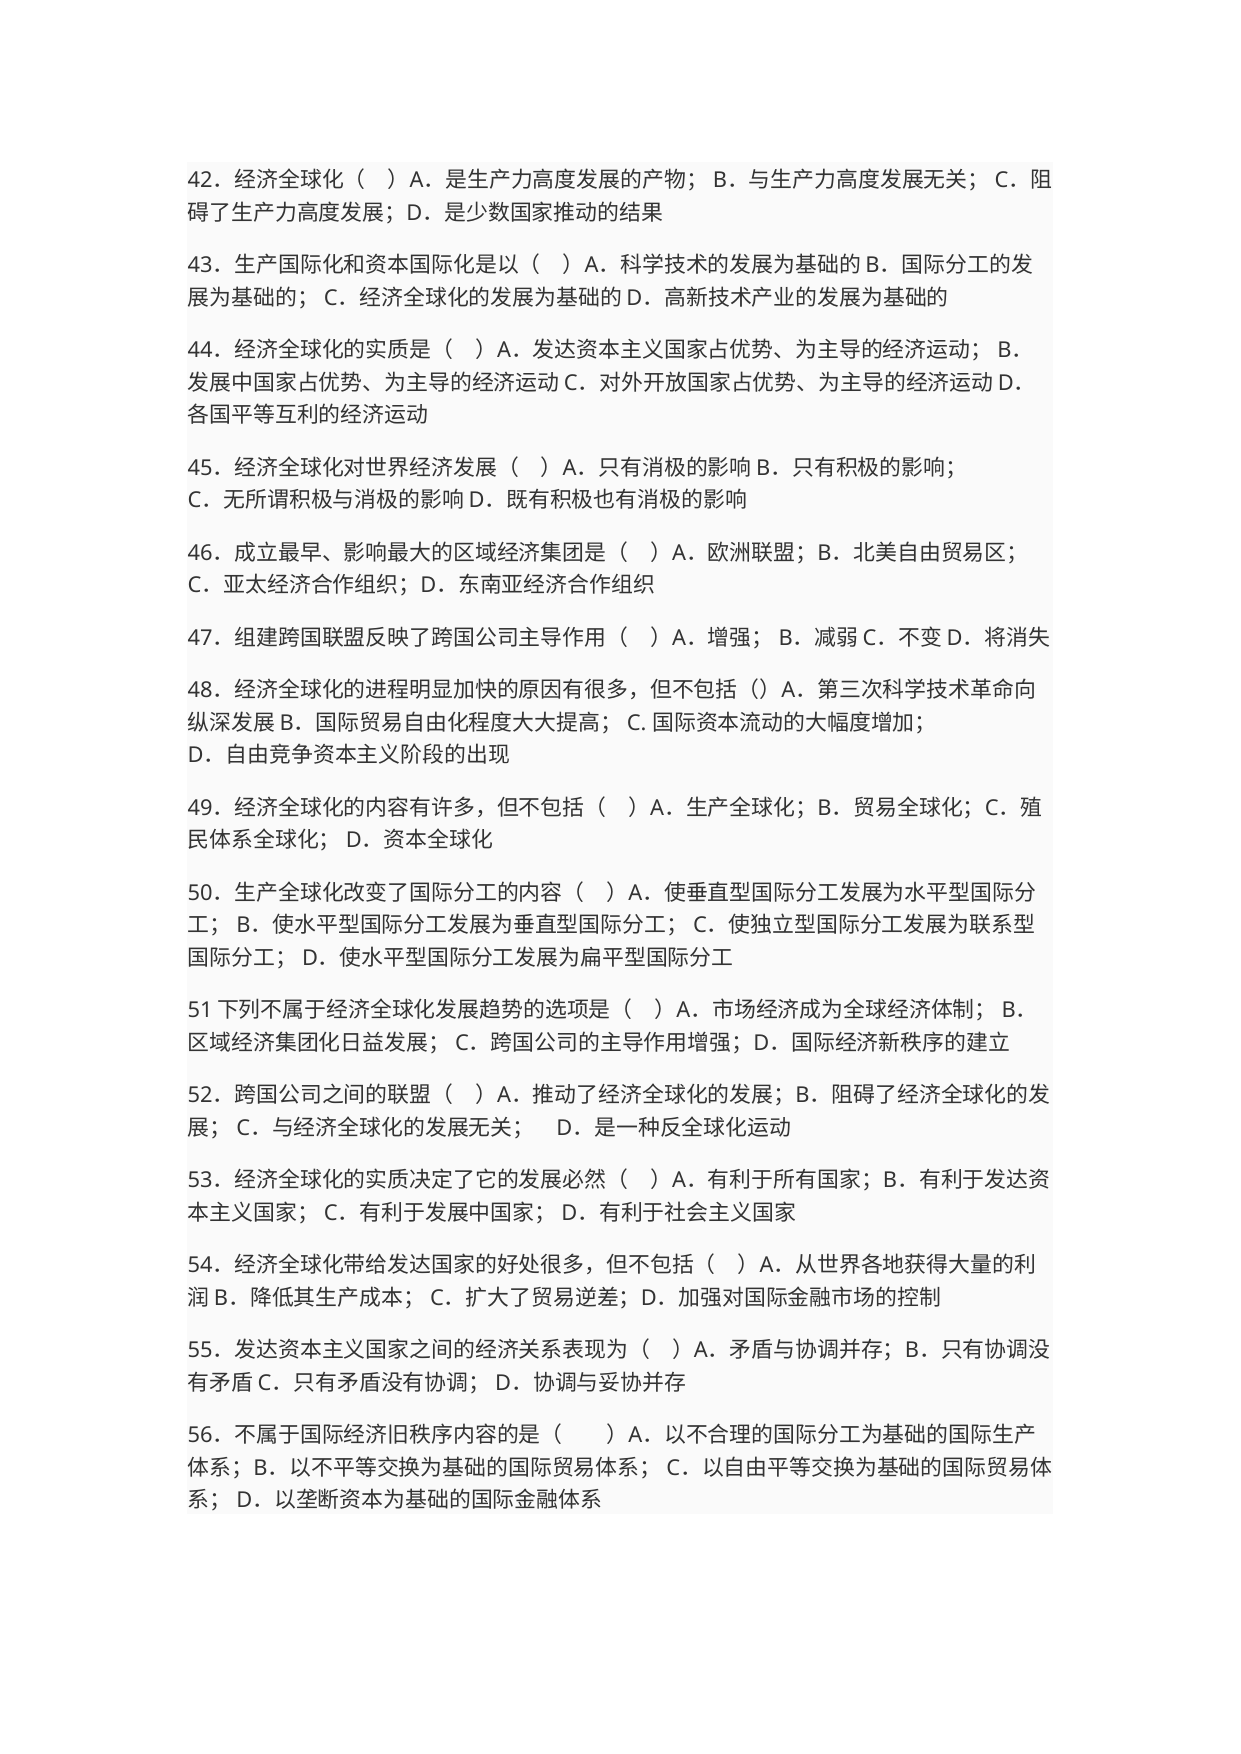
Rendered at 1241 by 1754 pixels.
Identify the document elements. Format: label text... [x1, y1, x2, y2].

text 45．经济全球化对世界经济发展（ ）A．只有消极的影响B．只有积极的影响； C．无所谓积极与消极的影响D．既有积极也有消极的影响 [187, 449, 1053, 514]
text 46．成立最早、影响最大的区域经济集团是（ ）A．欧洲联盟；B．北美自由贸易区； C．亚太经济合作组织；D．东南亚经济合作组织 [187, 534, 1053, 599]
text 47．组建跨国联盟反映了跨国公司主导作用（ ）A．增强； B．减弱C．不变D．将消失 [187, 619, 1053, 652]
text 48．经济全球化的进程明显加快的原因有很多，但不包括（）A．第三次科学技术革命向纵深发展B．国际贸易自由化程度大大提高； C. 国际资本流动的大幅度增加； D．自由竞争资本主义阶段的出现 [187, 672, 1053, 769]
text 43．生产国际化和资本国际化是以（ ）A．科学技术的发展为基础的B．国际分工的发展为基础的； C．经济全球化的发展为基础的D．高新技术产业的发展为基础的 [187, 247, 1053, 312]
text 50．生产全球化改变了国际分工的内容（ ）A．使垂直型国际分工发展为水平型国际分工； B．使水平型国际分工发展为垂直型国际分工； C．使独立型国际分工发展为联系型国际分工； D．使水平型国际分工发展为扁平型国际分工 [187, 874, 1053, 972]
text 52．跨国公司之间的联盟（ ）A．推动了经济全球化的发展；B．阻碍了经济全球化的发展； C．与经济全球化的发展无关； D．是一种反全球化运动 [187, 1077, 1053, 1142]
text 56．不属于国际经济旧秩序内容的是（ ）A．以不合理的国际分工为基础的国际生产体系；B．以不平等交换为基础的国际贸易体系； C．以自由平等交换为基础的国际贸易体系； D．以垄断资本为基础的国际金融体系 [187, 1417, 1053, 1514]
text 51下列不属于经济全球化发展趋势的选项是（ ）A．市场经济成为全球经济体制； B．区域经济集团化日益发展； C．跨国公司的主导作用增强；D．国际经济新秩序的建立 [187, 992, 1053, 1057]
text 42．经济全球化（ ）A．是生产力高度发展的产物； B．与生产力高度发展无关； C．阻碍了生产力高度发展；D．是少数国家推动的结果 [187, 162, 1053, 227]
text 53．经济全球化的实质决定了它的发展必然（ ）A．有利于所有国家；B．有利于发达资本主义国家； C．有利于发展中国家； D．有利于社会主义国家 [187, 1162, 1053, 1227]
text 55．发达资本主义国家之间的经济关系表现为（ ）A．矛盾与协调并存；B．只有协调没有矛盾C．只有矛盾没有协调； D．协调与妥协并存 [187, 1332, 1053, 1397]
text 44．经济全球化的实质是（ ）A．发达资本主义国家占优势、为主导的经济运动； B．发展中国家占优势、为主导的经济运动C．对外开放国家占优势、为主导的经济运动D．各国平等互利的经济运动 [187, 332, 1053, 429]
text 49．经济全球化的内容有许多，但不包括（ ）A．生产全球化；B．贸易全球化；C．殖民体系全球化； D．资本全球化 [187, 789, 1053, 854]
text 54．经济全球化带给发达国家的好处很多，但不包括（ ）A．从世界各地获得大量的利润B．降低其生产成本； C．扩大了贸易逆差；D．加强对国际金融市场的控制 [187, 1247, 1053, 1312]
